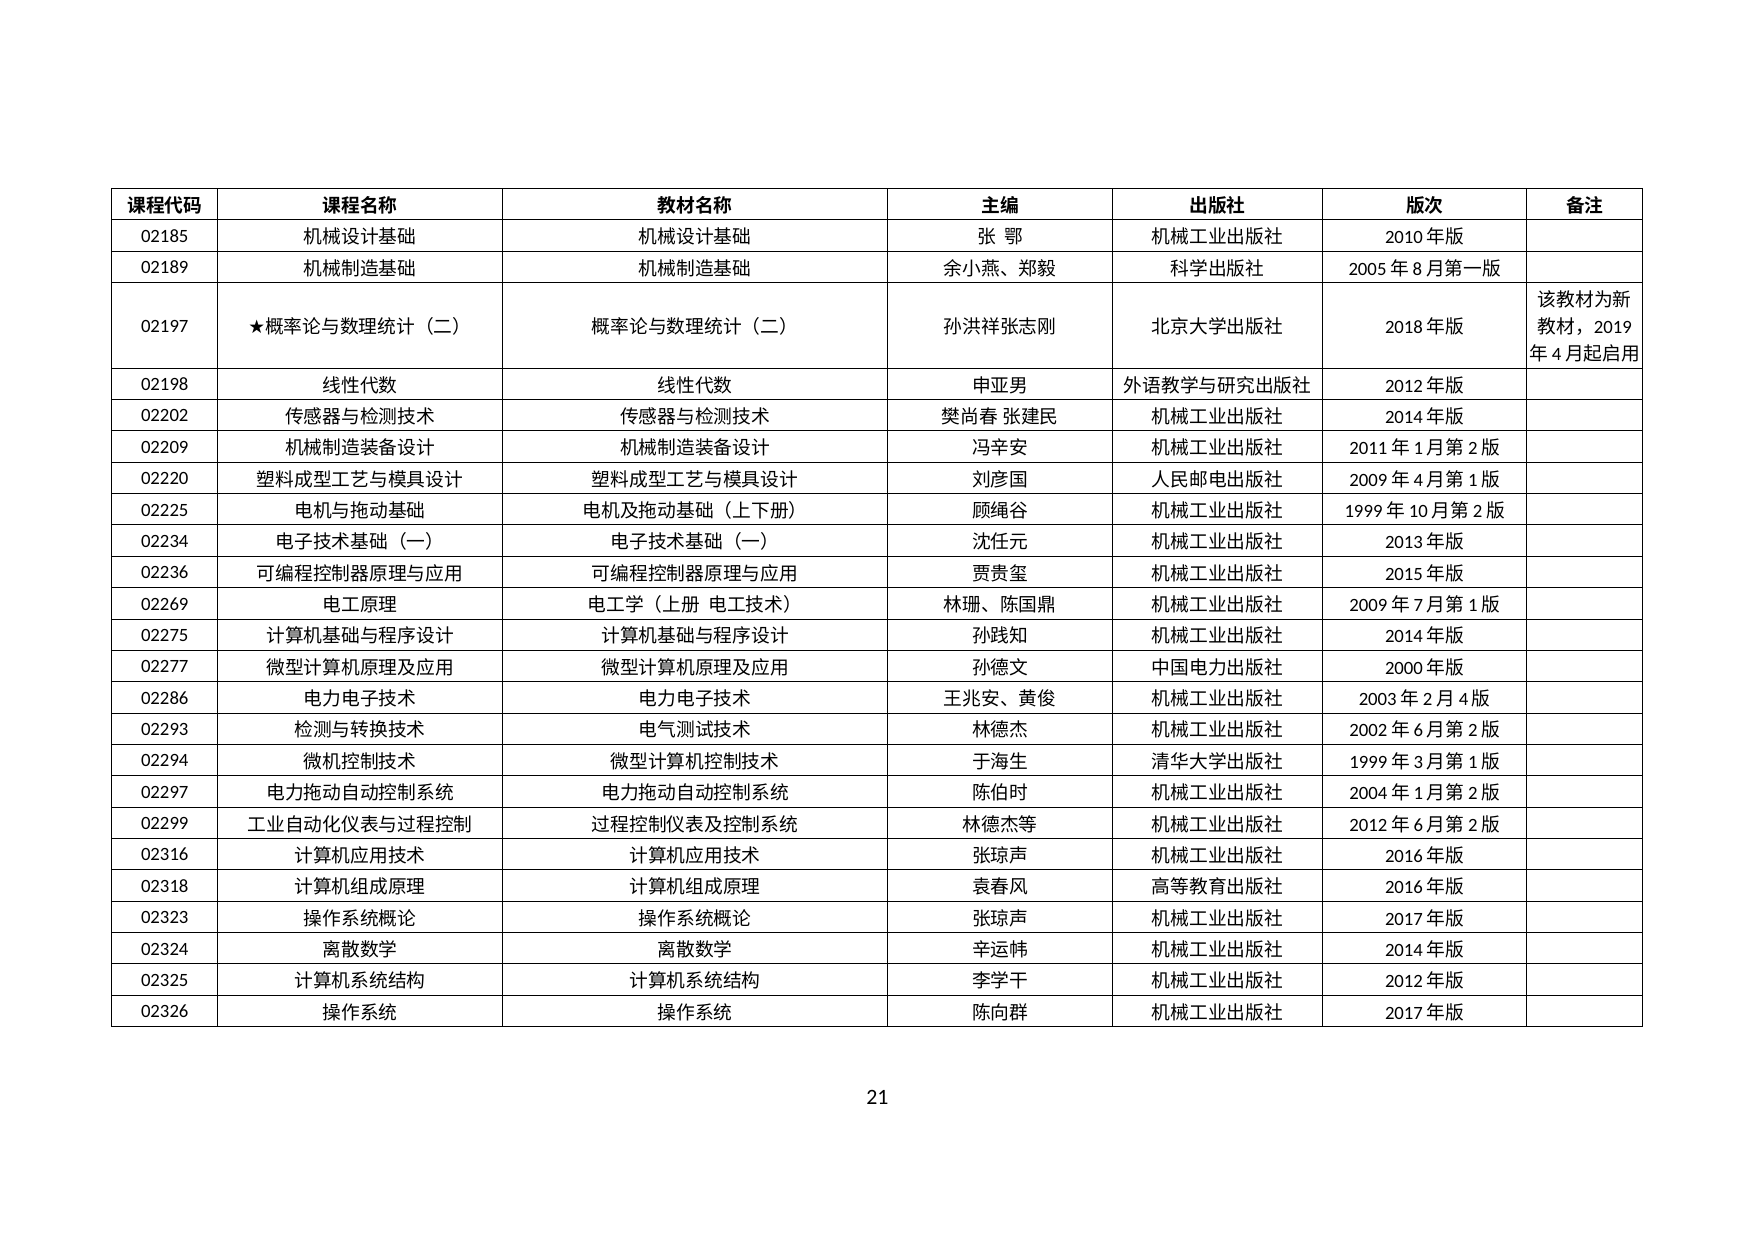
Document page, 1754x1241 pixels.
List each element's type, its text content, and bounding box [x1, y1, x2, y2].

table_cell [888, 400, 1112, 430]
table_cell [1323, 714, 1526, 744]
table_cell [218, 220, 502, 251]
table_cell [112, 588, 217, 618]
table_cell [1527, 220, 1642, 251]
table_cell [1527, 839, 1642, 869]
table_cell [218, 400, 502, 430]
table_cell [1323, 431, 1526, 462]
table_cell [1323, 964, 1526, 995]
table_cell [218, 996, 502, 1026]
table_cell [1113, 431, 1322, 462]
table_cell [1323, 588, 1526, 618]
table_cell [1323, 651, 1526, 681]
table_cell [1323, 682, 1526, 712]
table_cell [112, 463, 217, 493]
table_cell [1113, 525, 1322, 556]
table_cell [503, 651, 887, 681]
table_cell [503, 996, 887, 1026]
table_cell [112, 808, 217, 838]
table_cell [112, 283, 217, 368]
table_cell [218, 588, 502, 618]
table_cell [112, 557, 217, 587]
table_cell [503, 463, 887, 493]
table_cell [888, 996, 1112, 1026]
table_header 课程名称 [218, 189, 502, 219]
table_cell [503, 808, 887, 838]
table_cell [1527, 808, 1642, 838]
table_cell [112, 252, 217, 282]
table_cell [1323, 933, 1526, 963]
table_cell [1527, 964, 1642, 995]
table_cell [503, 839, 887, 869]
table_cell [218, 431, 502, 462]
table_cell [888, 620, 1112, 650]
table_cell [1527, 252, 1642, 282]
table_header 备注 [1527, 189, 1642, 219]
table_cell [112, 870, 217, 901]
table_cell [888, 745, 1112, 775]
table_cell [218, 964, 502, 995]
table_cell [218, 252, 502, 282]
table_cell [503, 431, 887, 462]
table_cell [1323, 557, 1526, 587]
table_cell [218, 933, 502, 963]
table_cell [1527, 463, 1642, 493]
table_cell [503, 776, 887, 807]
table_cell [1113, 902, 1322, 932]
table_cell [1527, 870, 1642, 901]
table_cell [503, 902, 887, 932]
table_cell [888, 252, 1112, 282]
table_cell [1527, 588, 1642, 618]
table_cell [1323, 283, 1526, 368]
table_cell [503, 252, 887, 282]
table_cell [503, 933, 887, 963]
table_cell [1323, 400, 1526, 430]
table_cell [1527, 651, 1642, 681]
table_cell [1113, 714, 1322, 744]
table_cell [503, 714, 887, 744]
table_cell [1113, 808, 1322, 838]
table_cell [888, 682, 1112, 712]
table_header 课程代码 [112, 189, 217, 219]
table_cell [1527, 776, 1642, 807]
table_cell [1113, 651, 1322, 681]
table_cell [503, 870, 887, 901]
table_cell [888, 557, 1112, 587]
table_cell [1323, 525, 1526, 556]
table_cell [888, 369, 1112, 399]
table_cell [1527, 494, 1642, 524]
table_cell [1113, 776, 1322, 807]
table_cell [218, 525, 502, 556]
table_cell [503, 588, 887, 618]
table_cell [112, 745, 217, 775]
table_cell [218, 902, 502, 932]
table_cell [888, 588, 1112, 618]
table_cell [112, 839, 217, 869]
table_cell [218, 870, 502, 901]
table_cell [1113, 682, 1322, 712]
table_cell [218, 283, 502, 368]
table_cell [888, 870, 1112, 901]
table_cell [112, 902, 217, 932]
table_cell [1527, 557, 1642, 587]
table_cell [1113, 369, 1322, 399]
table_header 主编 [888, 189, 1112, 219]
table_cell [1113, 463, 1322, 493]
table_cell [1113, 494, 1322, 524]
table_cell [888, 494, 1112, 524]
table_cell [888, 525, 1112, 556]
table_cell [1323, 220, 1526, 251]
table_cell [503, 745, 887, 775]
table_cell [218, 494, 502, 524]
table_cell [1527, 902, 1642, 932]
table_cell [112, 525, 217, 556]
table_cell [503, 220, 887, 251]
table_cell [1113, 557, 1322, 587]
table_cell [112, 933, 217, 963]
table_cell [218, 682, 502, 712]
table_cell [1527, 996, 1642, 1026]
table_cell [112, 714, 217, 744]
table_header 教材名称 [503, 189, 887, 219]
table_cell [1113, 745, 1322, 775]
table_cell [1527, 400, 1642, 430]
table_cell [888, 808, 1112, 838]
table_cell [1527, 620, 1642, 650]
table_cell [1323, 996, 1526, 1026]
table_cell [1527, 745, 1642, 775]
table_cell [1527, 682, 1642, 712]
table_header 版次 [1323, 189, 1526, 219]
table_header 出版社 [1113, 189, 1322, 219]
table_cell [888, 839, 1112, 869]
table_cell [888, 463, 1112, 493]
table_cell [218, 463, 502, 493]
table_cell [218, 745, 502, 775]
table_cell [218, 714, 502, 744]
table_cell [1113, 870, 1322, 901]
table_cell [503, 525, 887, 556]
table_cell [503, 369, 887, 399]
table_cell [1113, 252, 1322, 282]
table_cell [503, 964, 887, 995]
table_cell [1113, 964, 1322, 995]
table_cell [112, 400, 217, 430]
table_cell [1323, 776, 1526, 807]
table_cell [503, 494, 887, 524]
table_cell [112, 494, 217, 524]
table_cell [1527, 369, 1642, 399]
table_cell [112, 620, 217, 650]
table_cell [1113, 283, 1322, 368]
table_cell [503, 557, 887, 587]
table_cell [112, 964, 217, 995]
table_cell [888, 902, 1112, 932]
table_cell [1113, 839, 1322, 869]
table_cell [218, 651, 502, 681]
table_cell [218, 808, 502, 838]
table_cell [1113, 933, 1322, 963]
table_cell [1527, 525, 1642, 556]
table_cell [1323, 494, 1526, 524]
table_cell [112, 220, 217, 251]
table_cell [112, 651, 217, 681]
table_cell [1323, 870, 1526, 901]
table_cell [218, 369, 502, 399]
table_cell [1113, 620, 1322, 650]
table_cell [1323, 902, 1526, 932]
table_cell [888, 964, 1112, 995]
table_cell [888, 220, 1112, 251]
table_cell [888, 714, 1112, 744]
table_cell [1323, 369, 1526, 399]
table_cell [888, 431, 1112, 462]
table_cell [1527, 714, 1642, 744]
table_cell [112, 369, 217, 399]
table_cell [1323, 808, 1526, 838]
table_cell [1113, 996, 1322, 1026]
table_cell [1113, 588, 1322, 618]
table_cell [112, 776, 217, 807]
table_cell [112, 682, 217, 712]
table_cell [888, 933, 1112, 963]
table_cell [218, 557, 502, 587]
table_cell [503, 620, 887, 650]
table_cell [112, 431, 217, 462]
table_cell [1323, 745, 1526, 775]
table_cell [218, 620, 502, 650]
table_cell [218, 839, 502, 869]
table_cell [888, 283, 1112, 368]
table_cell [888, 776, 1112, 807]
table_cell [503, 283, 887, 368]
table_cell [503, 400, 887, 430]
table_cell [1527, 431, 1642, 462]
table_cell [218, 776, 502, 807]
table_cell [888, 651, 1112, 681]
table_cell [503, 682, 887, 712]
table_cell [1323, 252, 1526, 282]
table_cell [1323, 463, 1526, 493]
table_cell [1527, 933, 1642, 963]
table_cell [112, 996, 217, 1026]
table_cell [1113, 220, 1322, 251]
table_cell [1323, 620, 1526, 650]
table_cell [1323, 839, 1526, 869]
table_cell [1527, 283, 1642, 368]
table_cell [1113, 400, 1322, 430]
